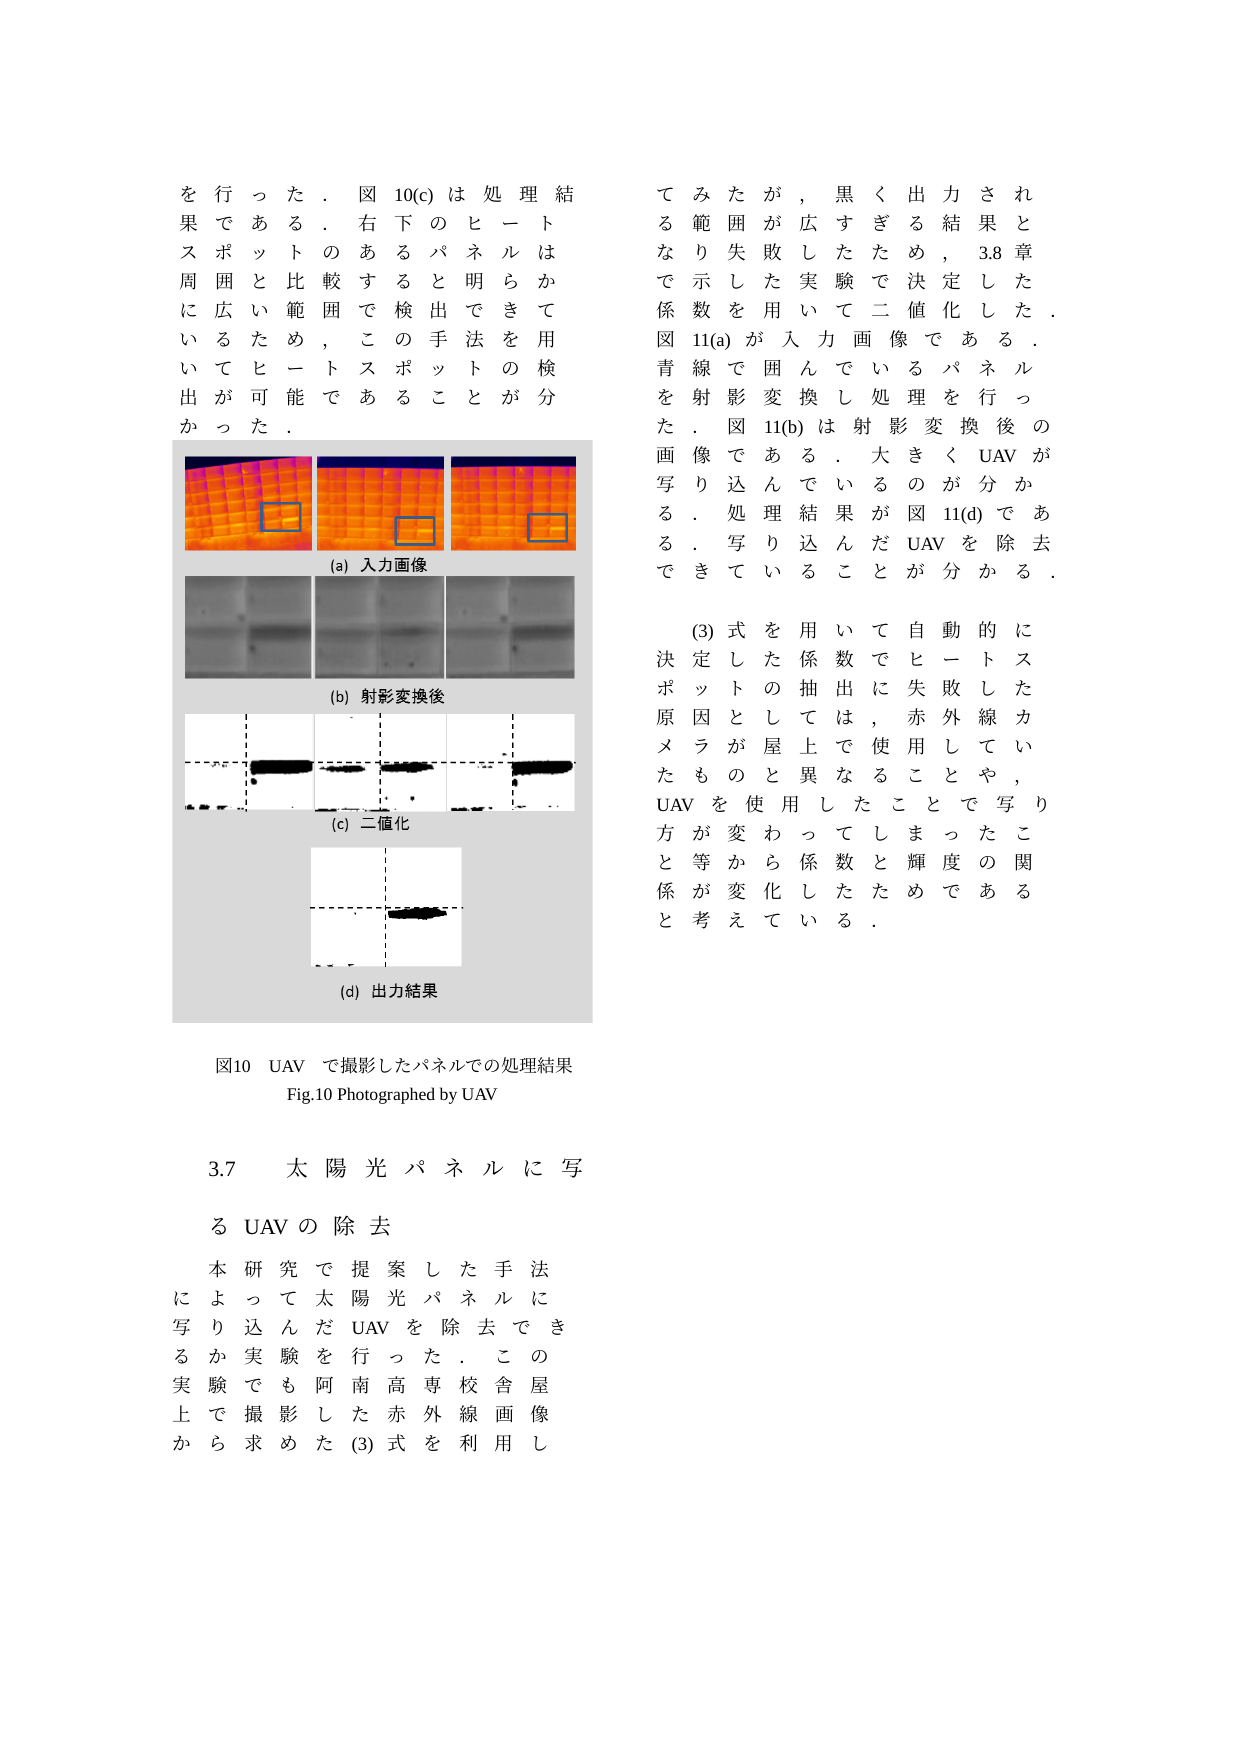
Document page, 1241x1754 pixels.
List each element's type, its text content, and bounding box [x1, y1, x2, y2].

text (3)式を用いて自動的に決定した係数でヒートスポットの抽出に失敗した原因としては，赤外線カメラが屋上で使用していたものと異なることや，UAVを使用したことで写り方が変わってしまったこと等から係数と輝度の関係が変化したためであると考えている． [642, 614, 1068, 934]
text 3.7 太陽光パネルに写るUAVの除去 [190, 1138, 598, 1254]
text 図10 UAVで撮影したパネルでの処理結果 [172, 1050, 598, 1079]
text 本研究で提案した手法によって太陽光パネルに写り込んだUAVを除去できるか実験を行った．この実験でも阿南高専校舎屋上で撮影した赤外線画像から求めた(3)式を利用してみたが，黒く出力される範囲が広すぎる結果となり失敗したため，3.8章で示した実験で決定した係数を用いて二値化した．図11(a)が入力画像である．青線で囲んでいるパネルを射影変換し処理を行った．図11(b)は射影変換後の画像である．大きくUAVが写り込んでいるのが分かる．処理結果が図11(d)である．写り込んだUAVを除去できていることが分かる． [642, 178, 1068, 614]
picture [172, 440, 593, 1023]
text 本研究で提案した手法によって太陽光パネルに写り込んだUAVを除去できるか実験を行った．この実験でも阿南高専校舎屋上で撮影した赤外線画像から求めた(3)式を利用してみたが，黒く出力される範囲が広すぎる結果となり失敗したため，3.8章で示した実験で決定した係数を用いて二値化した．図11(a)が入力画像である．青線で囲んでいるパネルを射影変換し処理を行った．図11(b)は射影変換後の画像である．大きくUAVが写り込んでいるのが分かる．処理結果が図11(d)である．写り込んだUAVを除去できていることが分かる． [172, 1254, 598, 1457]
text Fig.10 Photographed by UAV [172, 1079, 598, 1108]
